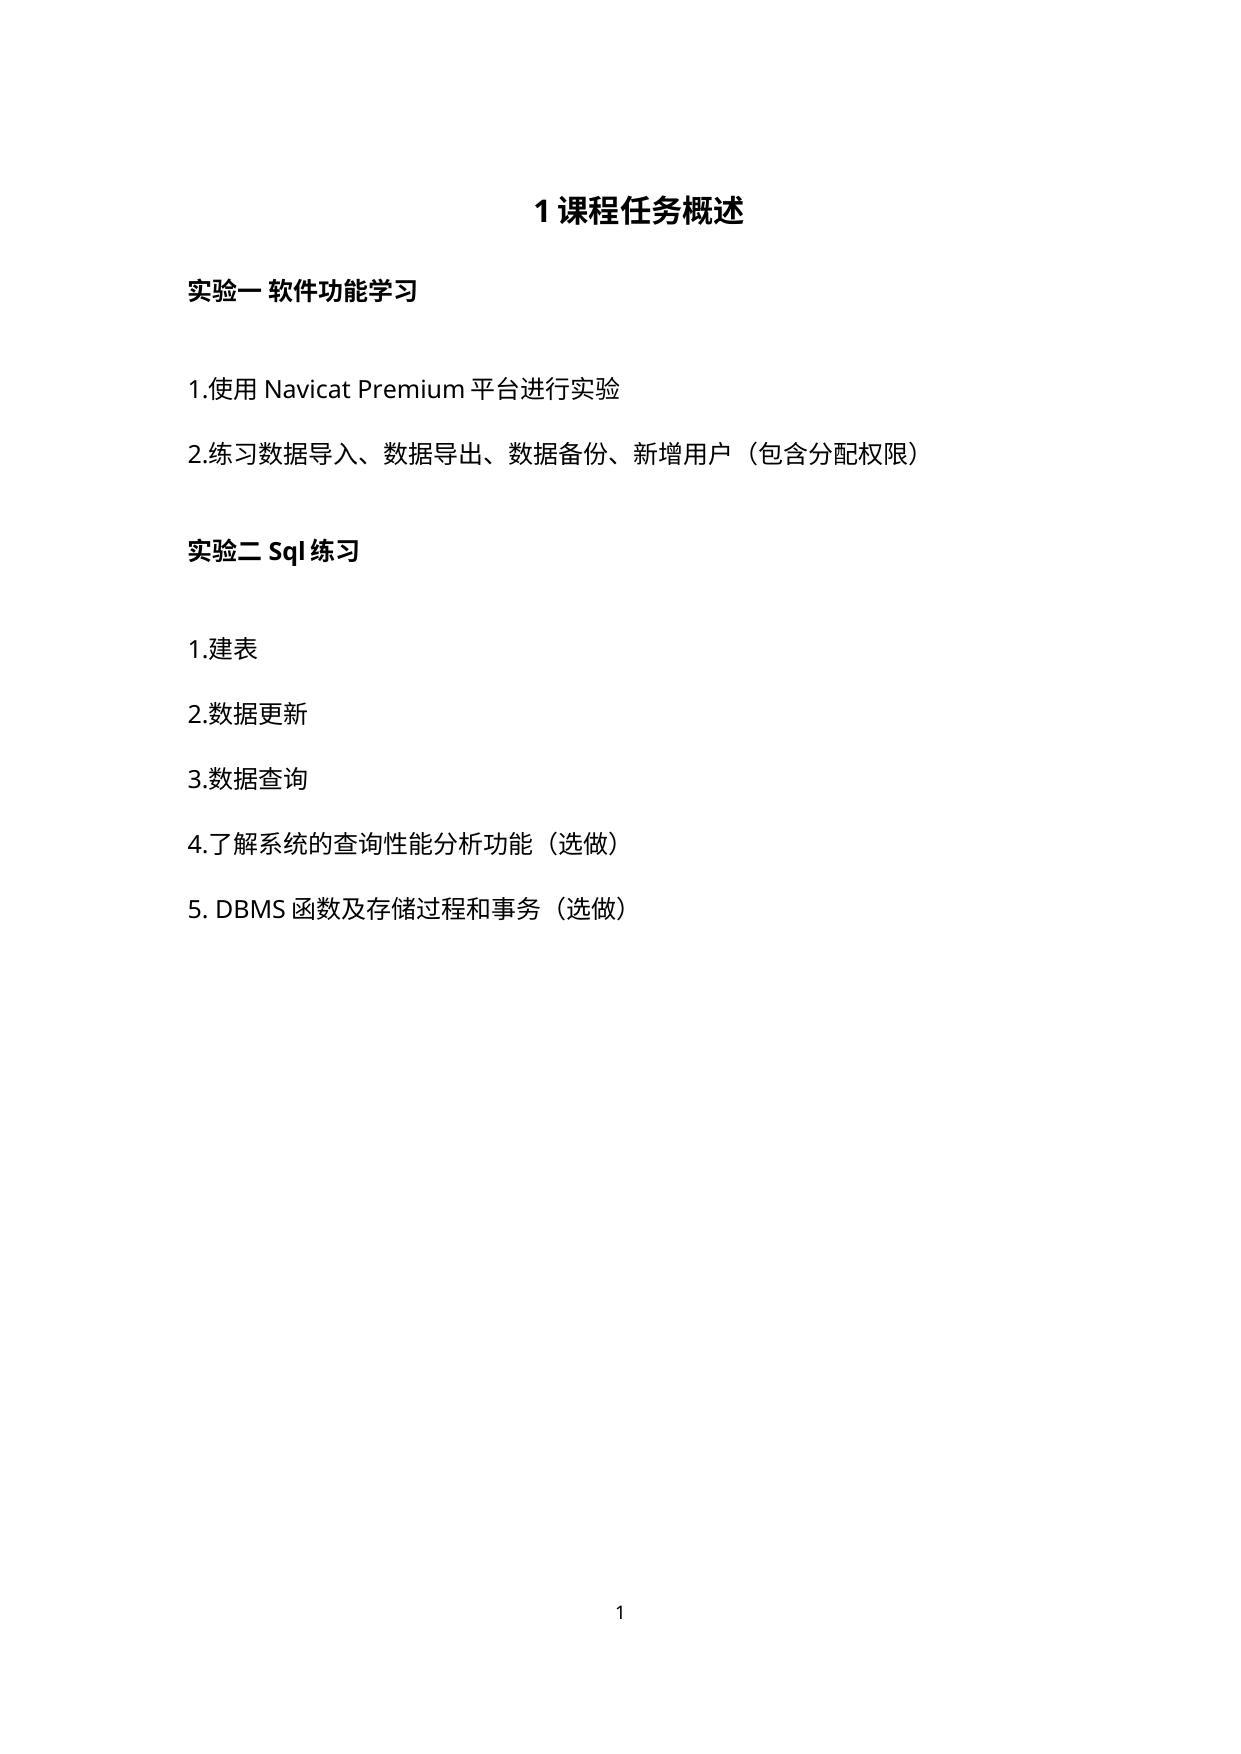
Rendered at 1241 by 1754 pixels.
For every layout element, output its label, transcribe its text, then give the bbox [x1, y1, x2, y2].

text 3.数据查询 [187, 745, 1053, 810]
text 5. DBMS函数及存储过程和事务（选做） [187, 875, 1053, 940]
text 2.数据更新 [187, 680, 1053, 745]
subtitle 1课程任务概述 [225, 176, 1053, 241]
text 4.了解系统的查询性能分析功能（选做） [187, 810, 1053, 875]
text 实验二 Sql练习 [187, 517, 1053, 582]
text 1.使用Navicat Premium平台进行实验 [187, 355, 1053, 420]
text 1.建表 [187, 615, 1053, 680]
text 实验一 软件功能学习 [187, 257, 1053, 322]
text 2.练习数据导入、数据导出、数据备份、新增用户（包含分配权限） [187, 420, 1053, 485]
